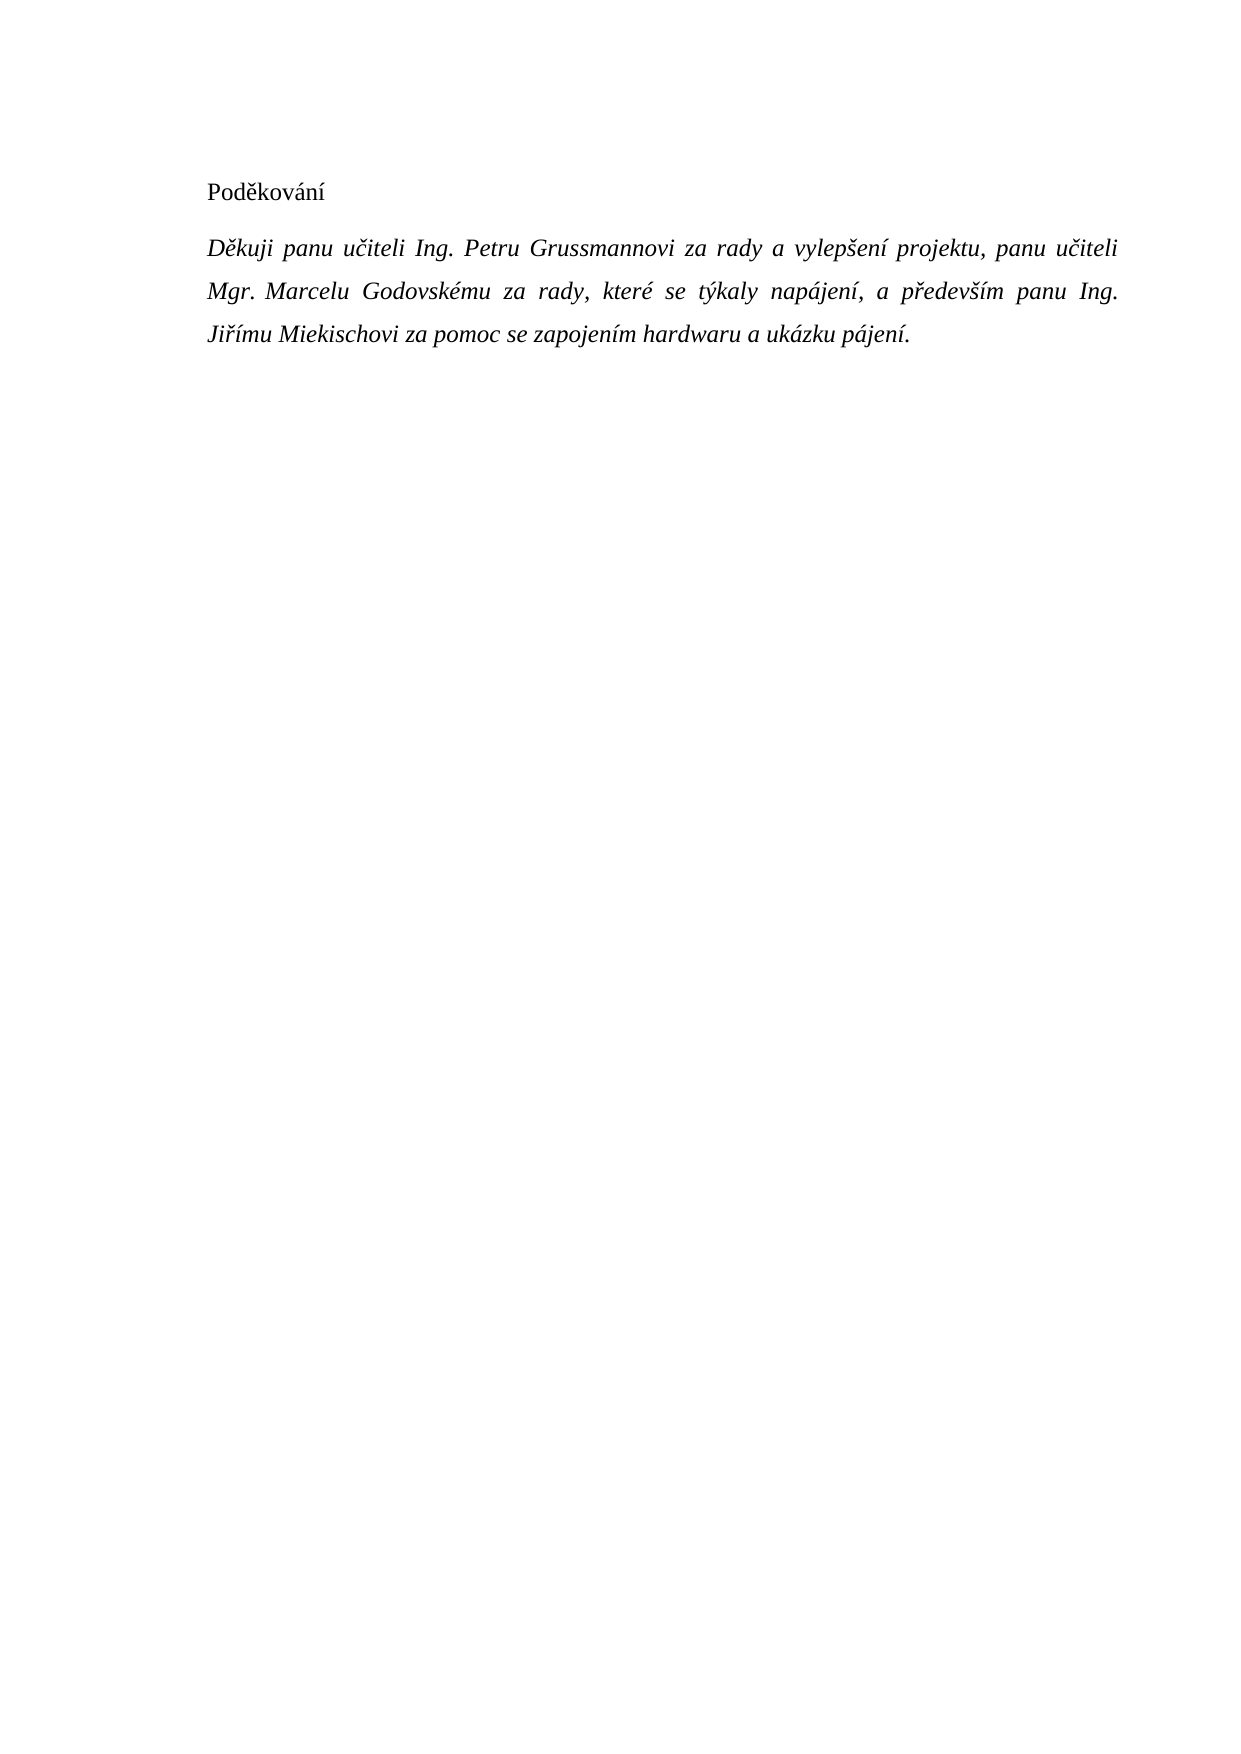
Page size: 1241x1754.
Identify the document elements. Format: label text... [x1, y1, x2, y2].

text Děkuji panu učiteli Ing. Petru Grussmannovi za rady a vylepšení projektu, panu učiteli Mgr. Marcelu Godovskému za rady, které se týkaly napájení, a především panu Ing. Jiřímu Miekischovi za pomoc se zapojením hardwaru a ukázku pájení. [207, 233, 1122, 348]
subtitle Poděkování [207, 177, 1122, 206]
